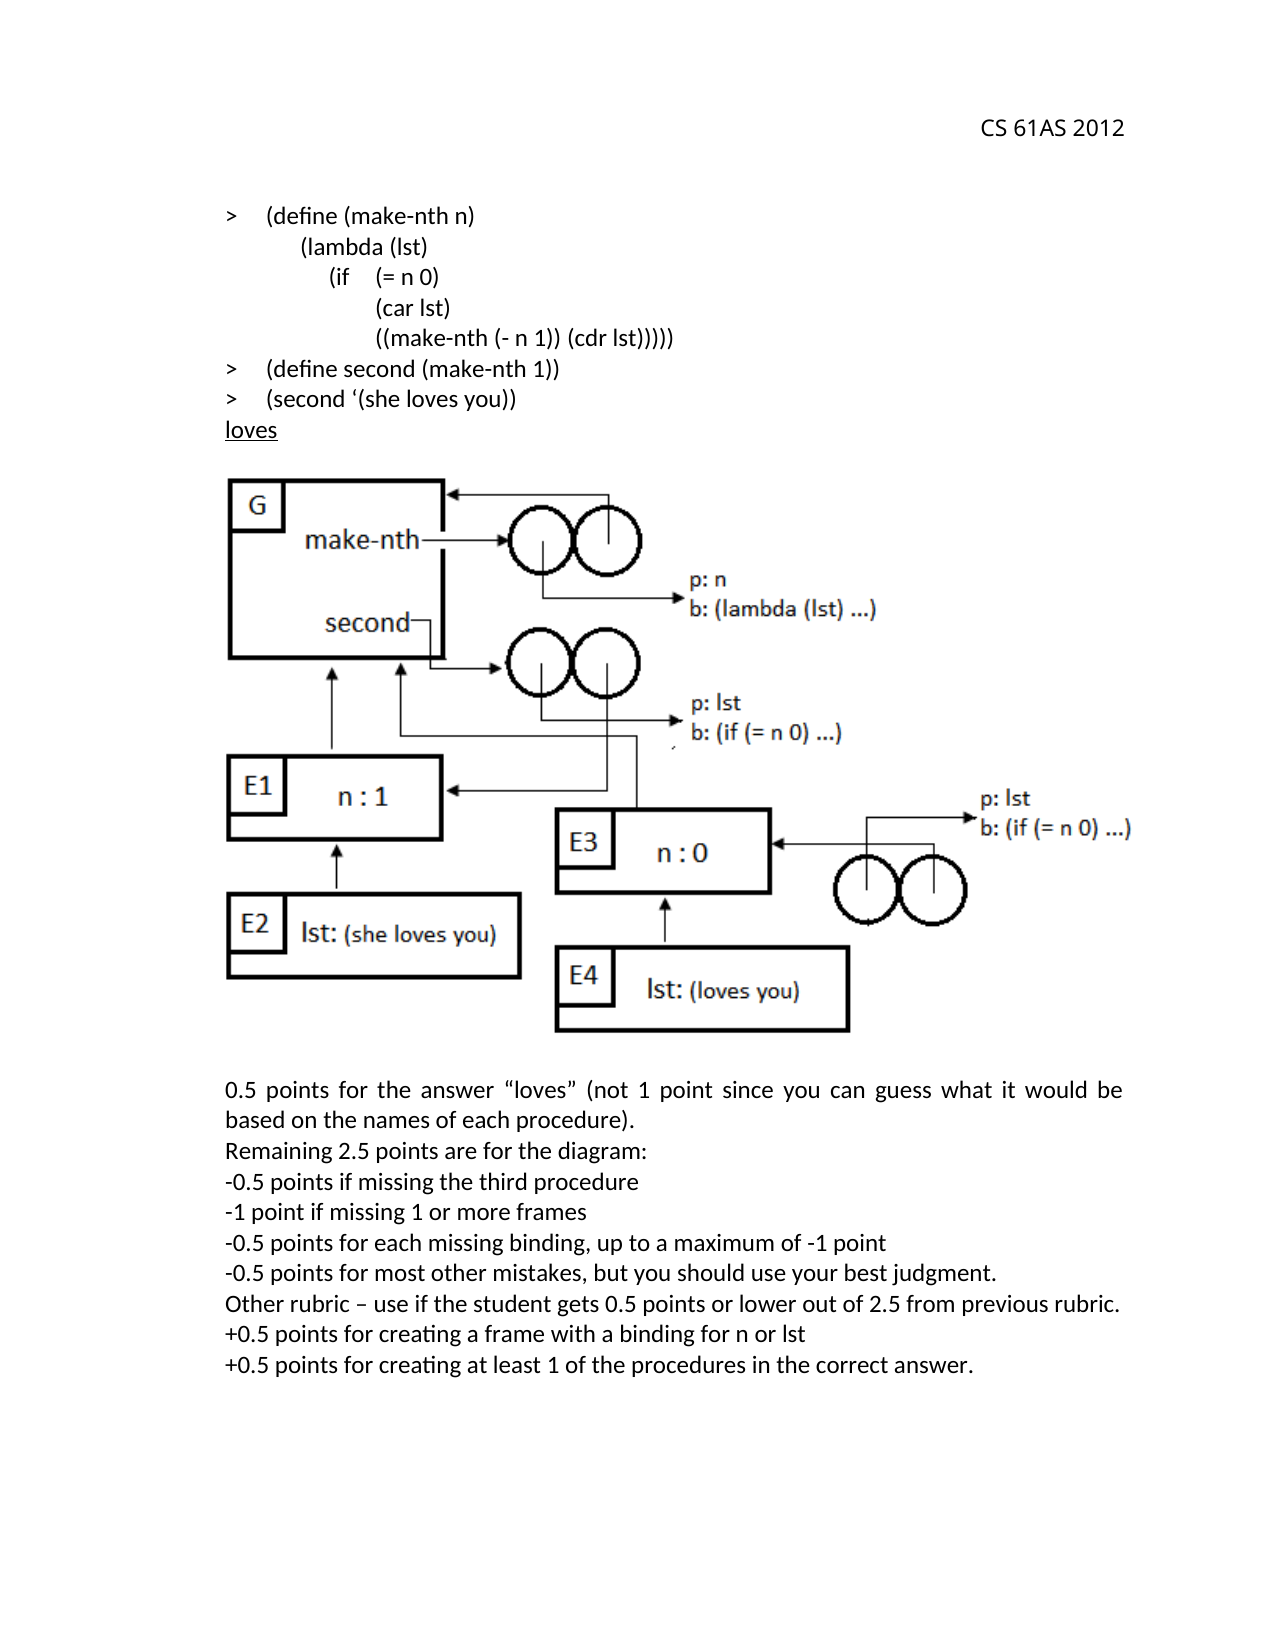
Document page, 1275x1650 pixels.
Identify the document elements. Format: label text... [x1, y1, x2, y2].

text loves [225, 414, 1125, 444]
text +0.5 points for creating at least 1 of the procedures in the correct answer. [225, 1349, 1125, 1379]
text -0.5 points for each missing binding, up to a maximum of -1 point [225, 1227, 1125, 1257]
picture [225, 474, 1143, 1044]
text (if (= n 0) [225, 261, 1125, 292]
text -0.5 points for most other mistakes, but you should use your best judgment. [225, 1257, 1125, 1288]
text > (second ‘(she loves you)) [225, 383, 1125, 414]
text > (define (make-nth n) [225, 200, 1125, 231]
text +0.5 points for creating a frame with a binding for n or lst [225, 1318, 1125, 1349]
text -1 point if missing 1 or more frames [225, 1196, 1125, 1227]
text -0.5 points if missing the third procedure [225, 1166, 1125, 1196]
text Other rubric – use if the student gets 0.5 points or lower out of 2.5 from previous rubric. [225, 1288, 1125, 1318]
text 0.5 points for the answer “loves” (not 1 point since you can guess what it would be based on the names of each procedure). [225, 1074, 1125, 1135]
text (car lst) [225, 292, 1125, 322]
text ((make-nth (- n 1)) (cdr lst))))) [225, 322, 1125, 353]
text Remaining 2.5 points are for the diagram: [225, 1135, 1125, 1166]
text (lambda (lst) [225, 231, 1125, 261]
text > (define second (make-nth 1)) [225, 353, 1125, 383]
